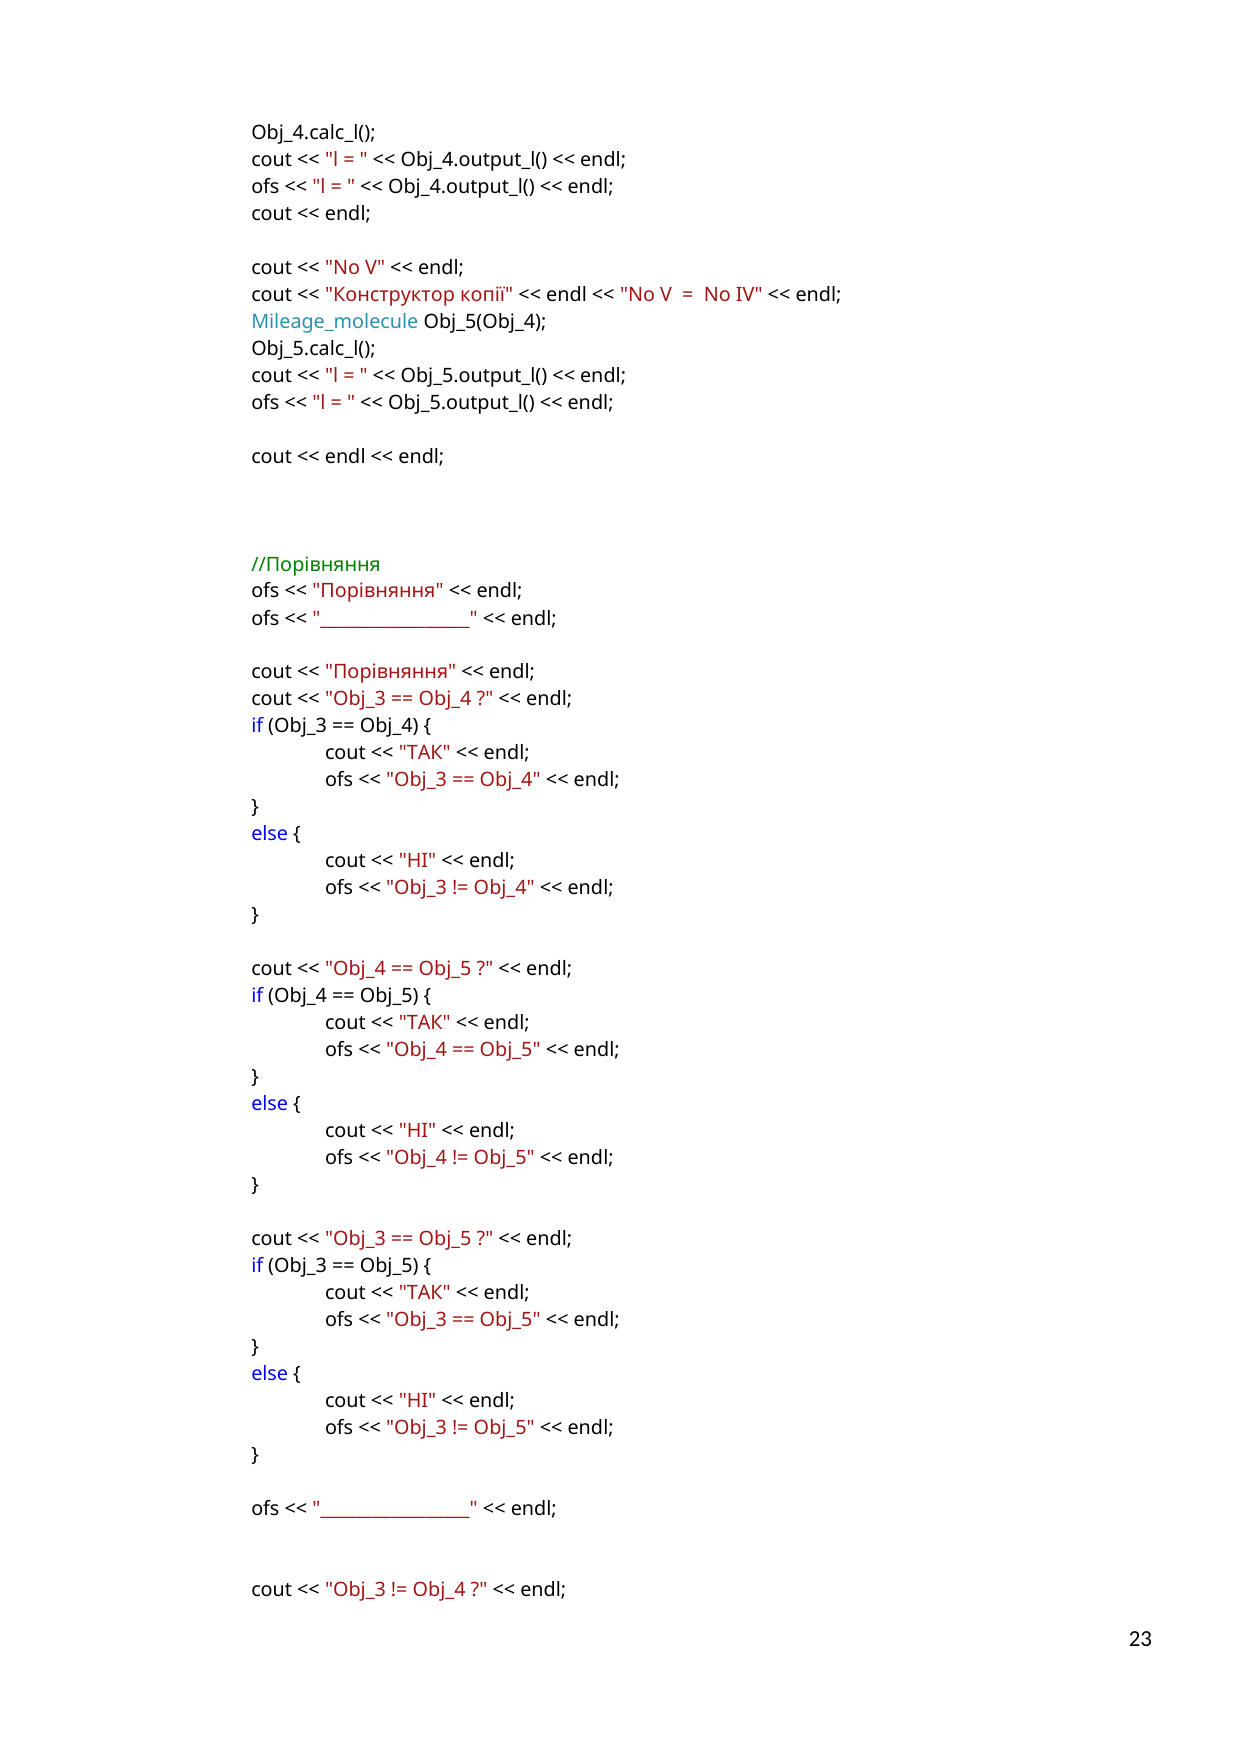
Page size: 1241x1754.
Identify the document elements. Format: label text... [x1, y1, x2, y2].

text Obj_4.calc_l(); [177, 118, 1152, 145]
text cout << "No V" << endl; [177, 253, 1152, 280]
text } [177, 793, 1152, 819]
text cout << "НІ" << endl; [177, 1386, 1152, 1413]
text ofs << "Obj_3 != Obj_4" << endl; [177, 873, 1152, 901]
text ofs << "Obj_4 != Obj_5" << endl; [177, 1143, 1152, 1170]
text } [177, 1440, 1152, 1467]
text ofs << "l = " << Obj_4.output_l() << endl; [177, 172, 1152, 199]
text cout << "НІ" << endl; [177, 847, 1152, 873]
text } [177, 1332, 1152, 1359]
text cout << "НІ" << endl; [177, 1116, 1152, 1143]
text Obj_5.calc_l(); [177, 334, 1152, 361]
text ofs << "Obj_3 == Obj_4" << endl; [177, 766, 1152, 793]
text ofs << "Obj_3 != Obj_5" << endl; [177, 1413, 1152, 1440]
text } [177, 901, 1152, 927]
text cout << "Obj_3 == Obj_5 ?" << endl; [177, 1224, 1152, 1251]
text else { [177, 1359, 1152, 1386]
text cout << "ТАК" << endl; [177, 1278, 1152, 1305]
text cout << "Obj_4 == Obj_5 ?" << endl; [177, 954, 1152, 981]
text //Порівняння [177, 550, 1152, 577]
text ofs << "Obj_3 == Obj_5" << endl; [177, 1305, 1152, 1332]
text ofs << "l = " << Obj_5.output_l() << endl; [177, 388, 1152, 415]
text cout << endl; [177, 199, 1152, 226]
text cout << "l = " << Obj_5.output_l() << endl; [177, 361, 1152, 388]
text cout << "ТАК" << endl; [177, 739, 1152, 766]
text if (Obj_3 == Obj_5) { [177, 1251, 1152, 1278]
text else { [177, 819, 1152, 847]
text if (Obj_3 == Obj_4) { [177, 712, 1152, 739]
text } [177, 1062, 1152, 1089]
text ofs << "_________________" << endl; [177, 1494, 1152, 1521]
text cout << "Конструктор копії" << endl << "No V = No IV" << endl; [177, 280, 1152, 307]
text } [177, 1170, 1152, 1197]
text else { [177, 1089, 1152, 1116]
text cout << "ТАК" << endl; [177, 1008, 1152, 1035]
text cout << "Obj_3 == Obj_4 ?" << endl; [177, 685, 1152, 712]
text ofs << "Порівняння" << endl; [177, 577, 1152, 604]
text ofs << "_________________" << endl; [177, 604, 1152, 631]
text Mileage_molecule Obj_5(Obj_4); [177, 307, 1152, 334]
text cout << endl << endl; [177, 442, 1152, 469]
text cout << "l = " << Obj_4.output_l() << endl; [177, 145, 1152, 172]
text if (Obj_4 == Obj_5) { [177, 981, 1152, 1008]
text cout << "Порівняння" << endl; [177, 658, 1152, 685]
text ofs << "Obj_4 == Obj_5" << endl; [177, 1035, 1152, 1062]
text cout << "Obj_3 != Obj_4 ?" << endl; [177, 1575, 1152, 1602]
